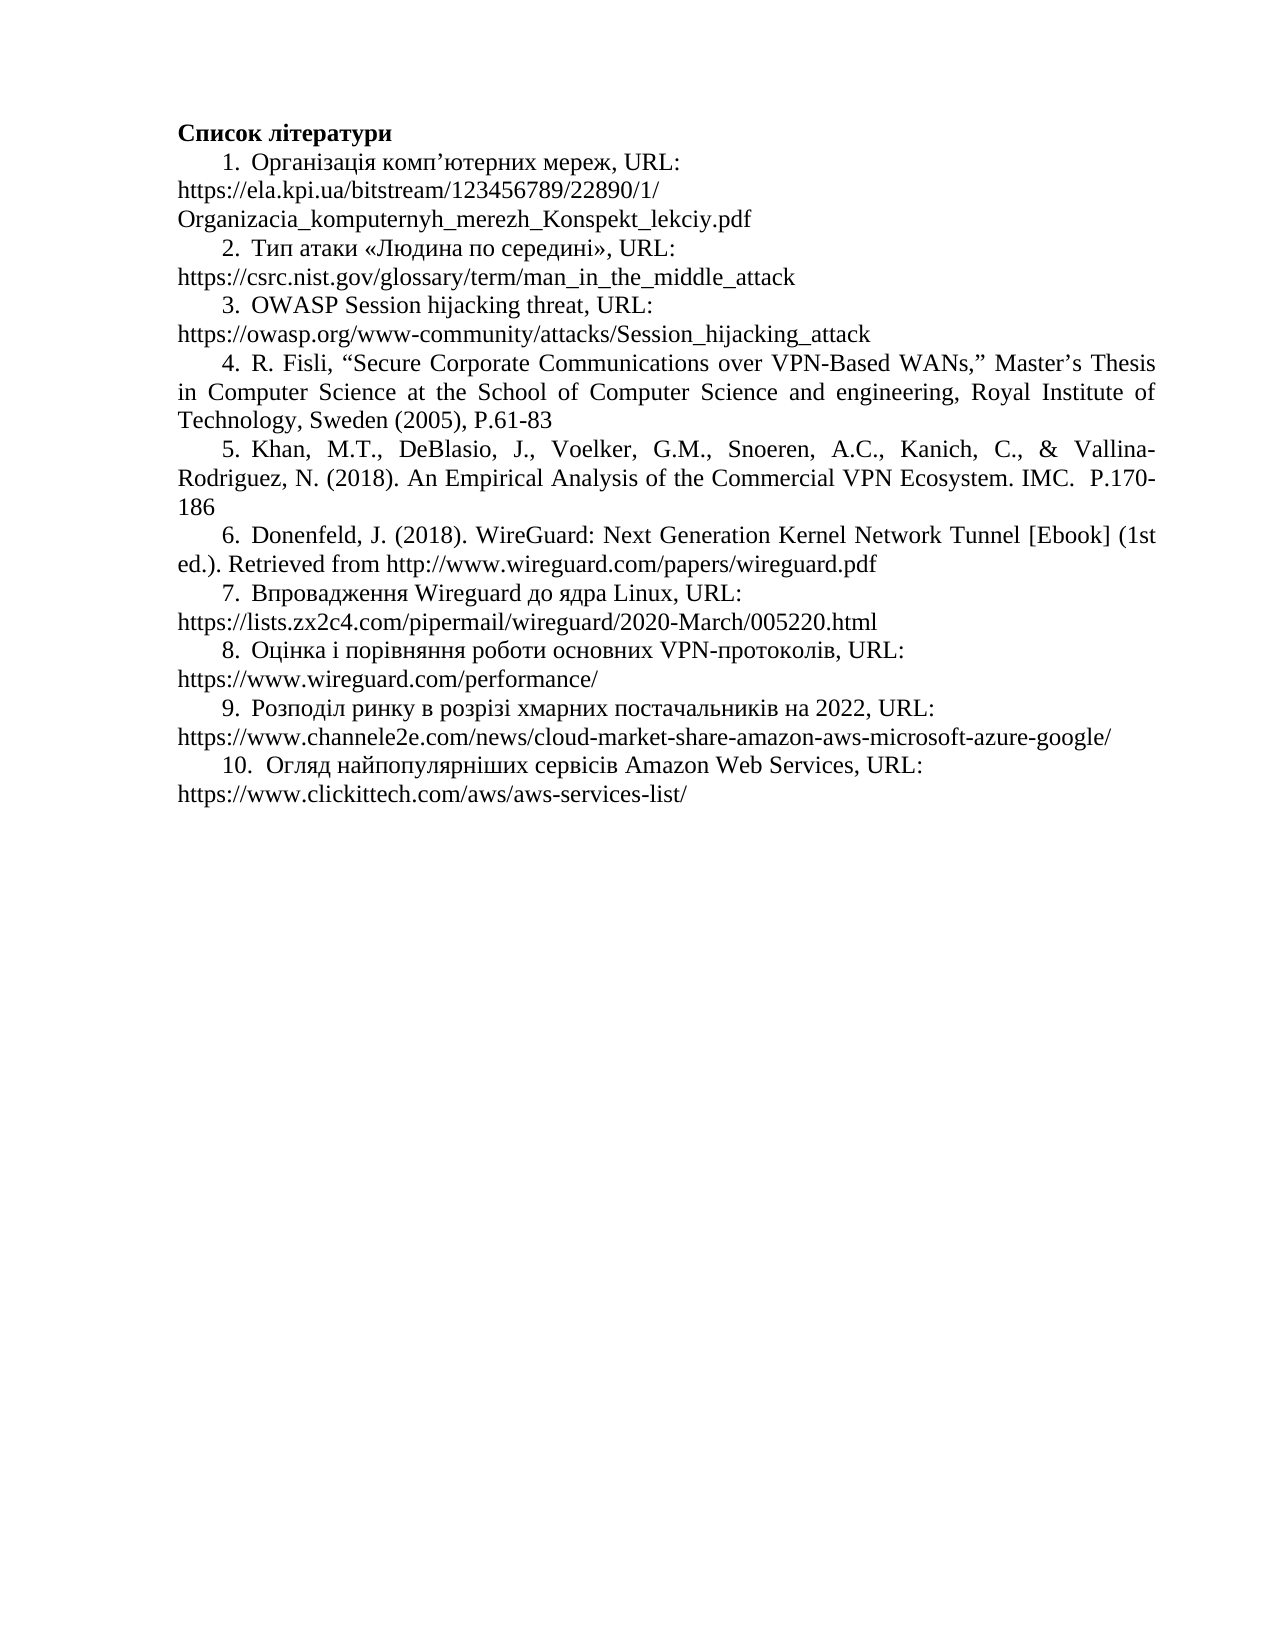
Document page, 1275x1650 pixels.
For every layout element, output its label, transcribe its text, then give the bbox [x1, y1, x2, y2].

text https://www.clickittech.com/aws/aws-services-list/ [177, 779, 1157, 808]
text https://www.wireguard.com/performance/ [177, 664, 1157, 693]
text https://csrc.nist.gov/glossary/term/man_in_the_middle_attack [177, 262, 1157, 291]
text https://owasp.org/www-community/attacks/Session_hijacking_attack [177, 319, 1157, 348]
list Оцінка і порівняння роботи основних VPN-протоколів, URL: [177, 636, 1157, 664]
list Організація комп’ютерних мереж, URL: [177, 147, 1157, 176]
list Тип атаки «Людина по середині», URL: [177, 233, 1157, 262]
text https://ela.kpi.ua/bitstream/123456789/22890/1/Organizacia_komputernyh_merezh_Konspekt_lekciy.pdf [177, 176, 1157, 233]
list OWASP Session hijacking threat, URL: [177, 291, 1157, 319]
text https://www.channele2e.com/news/cloud-market-share-amazon-aws-microsoft-azure-google/ [177, 722, 1157, 751]
list Khan, M.T., DeBlasio, J., Voelker, G.M., Snoeren, A.C., Kanich, C., & Vallina-Rodriguez, N. (2018). An Empirical Analysis of the Commercial VPN Ecosystem. IMC. P.170-186 [177, 434, 1157, 521]
list Donenfeld, J. (2018). WireGuard: Next Generation Kernel Network Tunnel [Ebook] (1st ed.). Retrieved from http://www.wireguard.com/papers/wireguard.pdf [177, 521, 1157, 578]
text Список літератури [177, 118, 1157, 147]
list R. Fisli, “Secure Corporate Communications over VPN-Based WANs,” Master’s Thesis in Computer Science at the School of Computer Science and engineering, Royal Institute of Technology, Sweden (2005), P.61-83 [177, 348, 1157, 434]
text https://lists.zx2c4.com/pipermail/wireguard/2020-March/005220.html [177, 607, 1157, 636]
list Розподіл ринку в розрізі хмарних постачальників на 2022, URL: [177, 693, 1157, 722]
list Впровадження Wireguard до ядра Linux, URL: [177, 578, 1157, 607]
list Огляд найпопулярніших сервісів Amazon Web Services, URL: [222, 751, 1157, 779]
